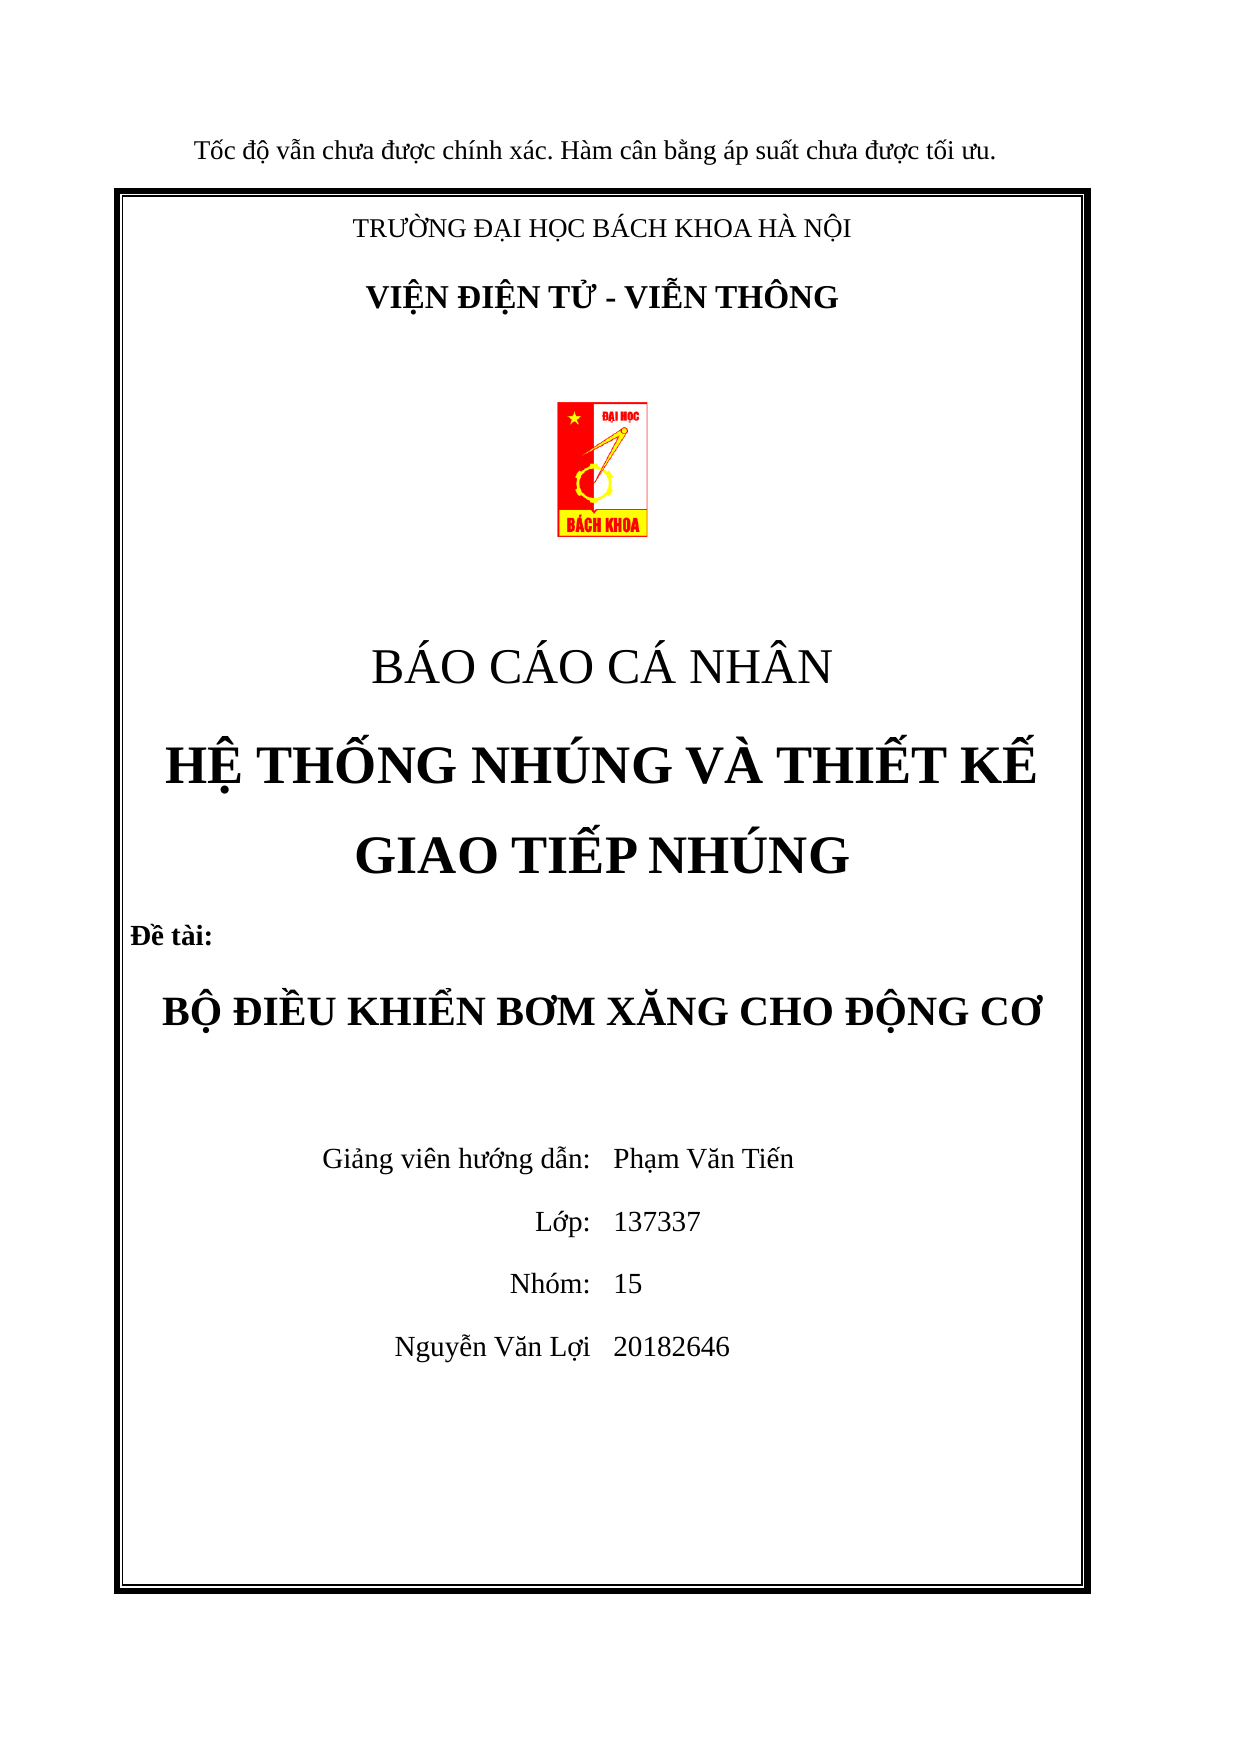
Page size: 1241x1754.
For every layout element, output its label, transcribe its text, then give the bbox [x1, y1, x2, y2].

text Tốc độ vẫn chưa được chính xác. Hàm cân bằng áp suất chưa được tối ưu. [118, 131, 1063, 169]
picture [557, 402, 648, 537]
